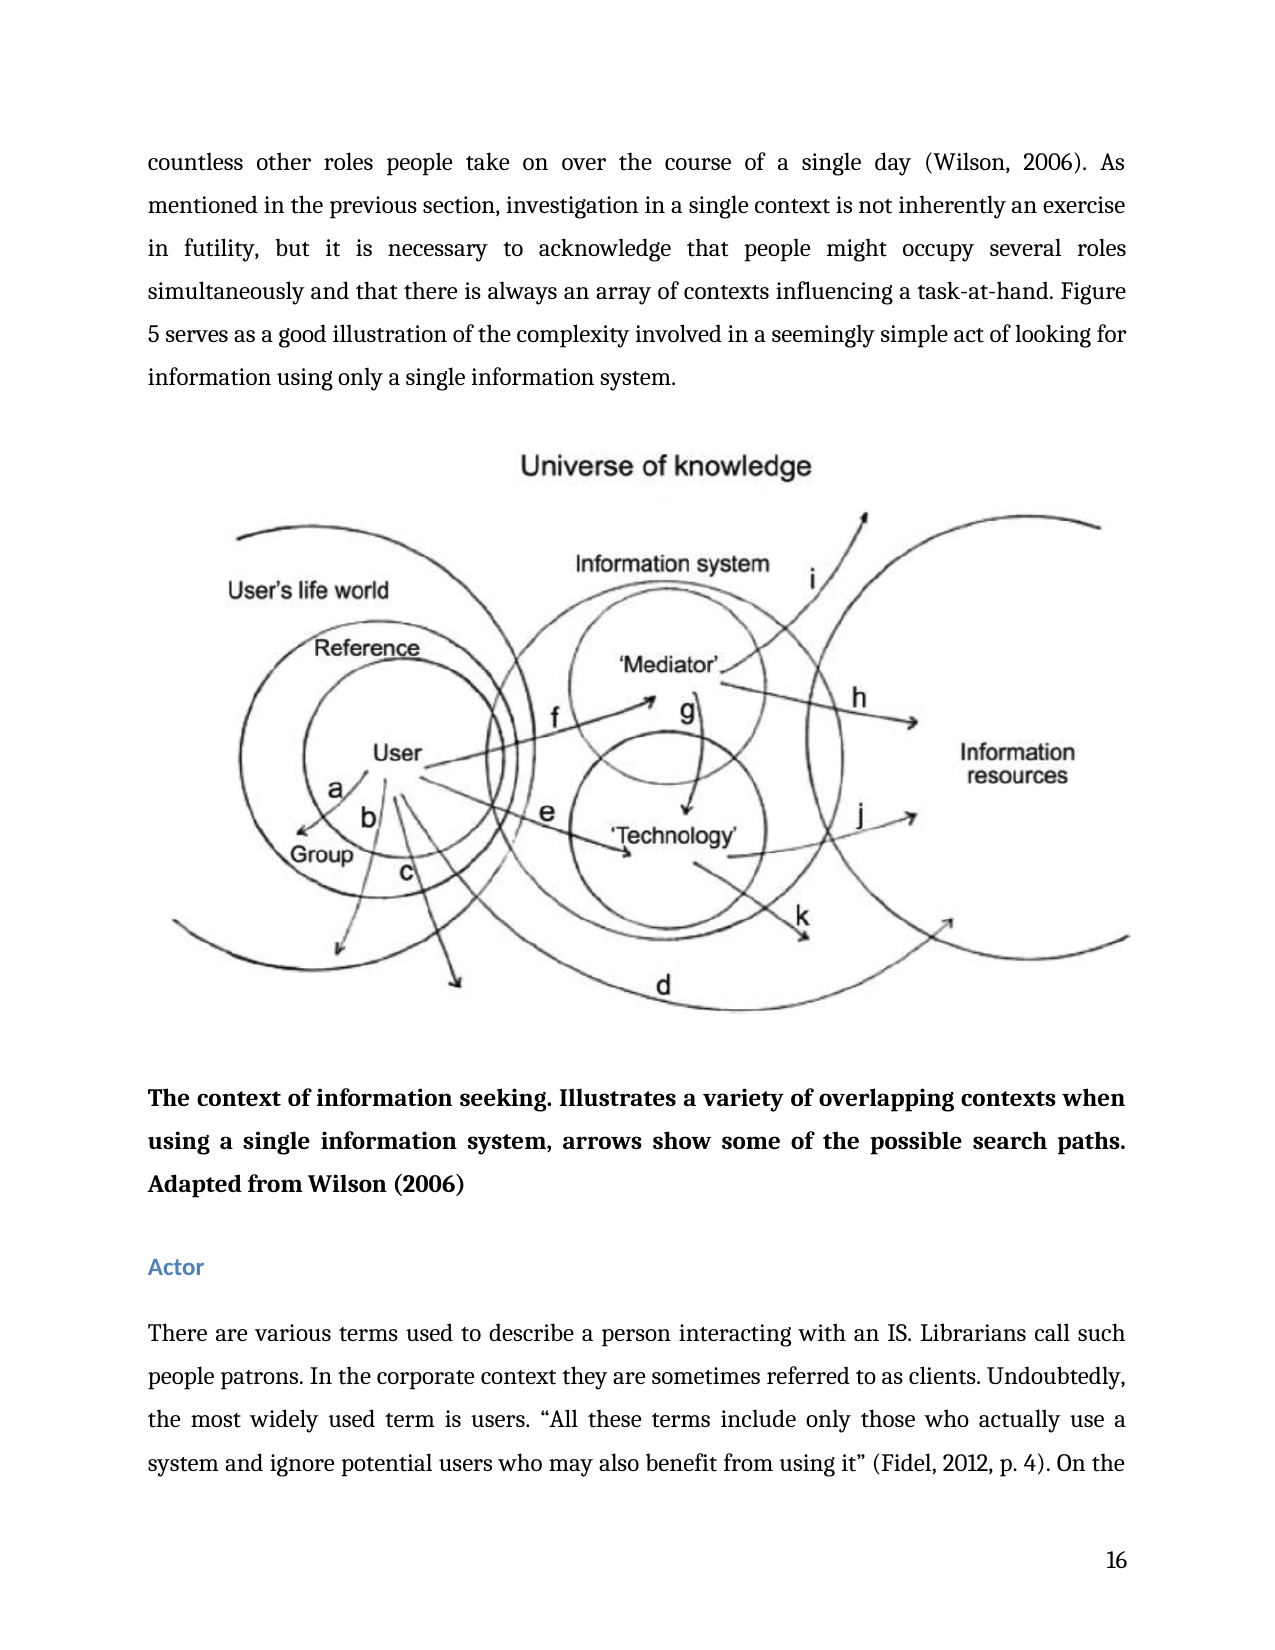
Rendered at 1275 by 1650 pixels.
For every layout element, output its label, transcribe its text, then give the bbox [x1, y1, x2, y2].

subtitle Actor [148, 1251, 1127, 1282]
picture [166, 443, 1146, 1033]
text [148, 1319, 1127, 1477]
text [148, 148, 1127, 392]
text The context of information seeking. Illustrates a variety of overlapping contexts when using a single information system, arrows show some of the possible search paths. Adapted from Wilson (2006) [148, 1084, 1127, 1199]
